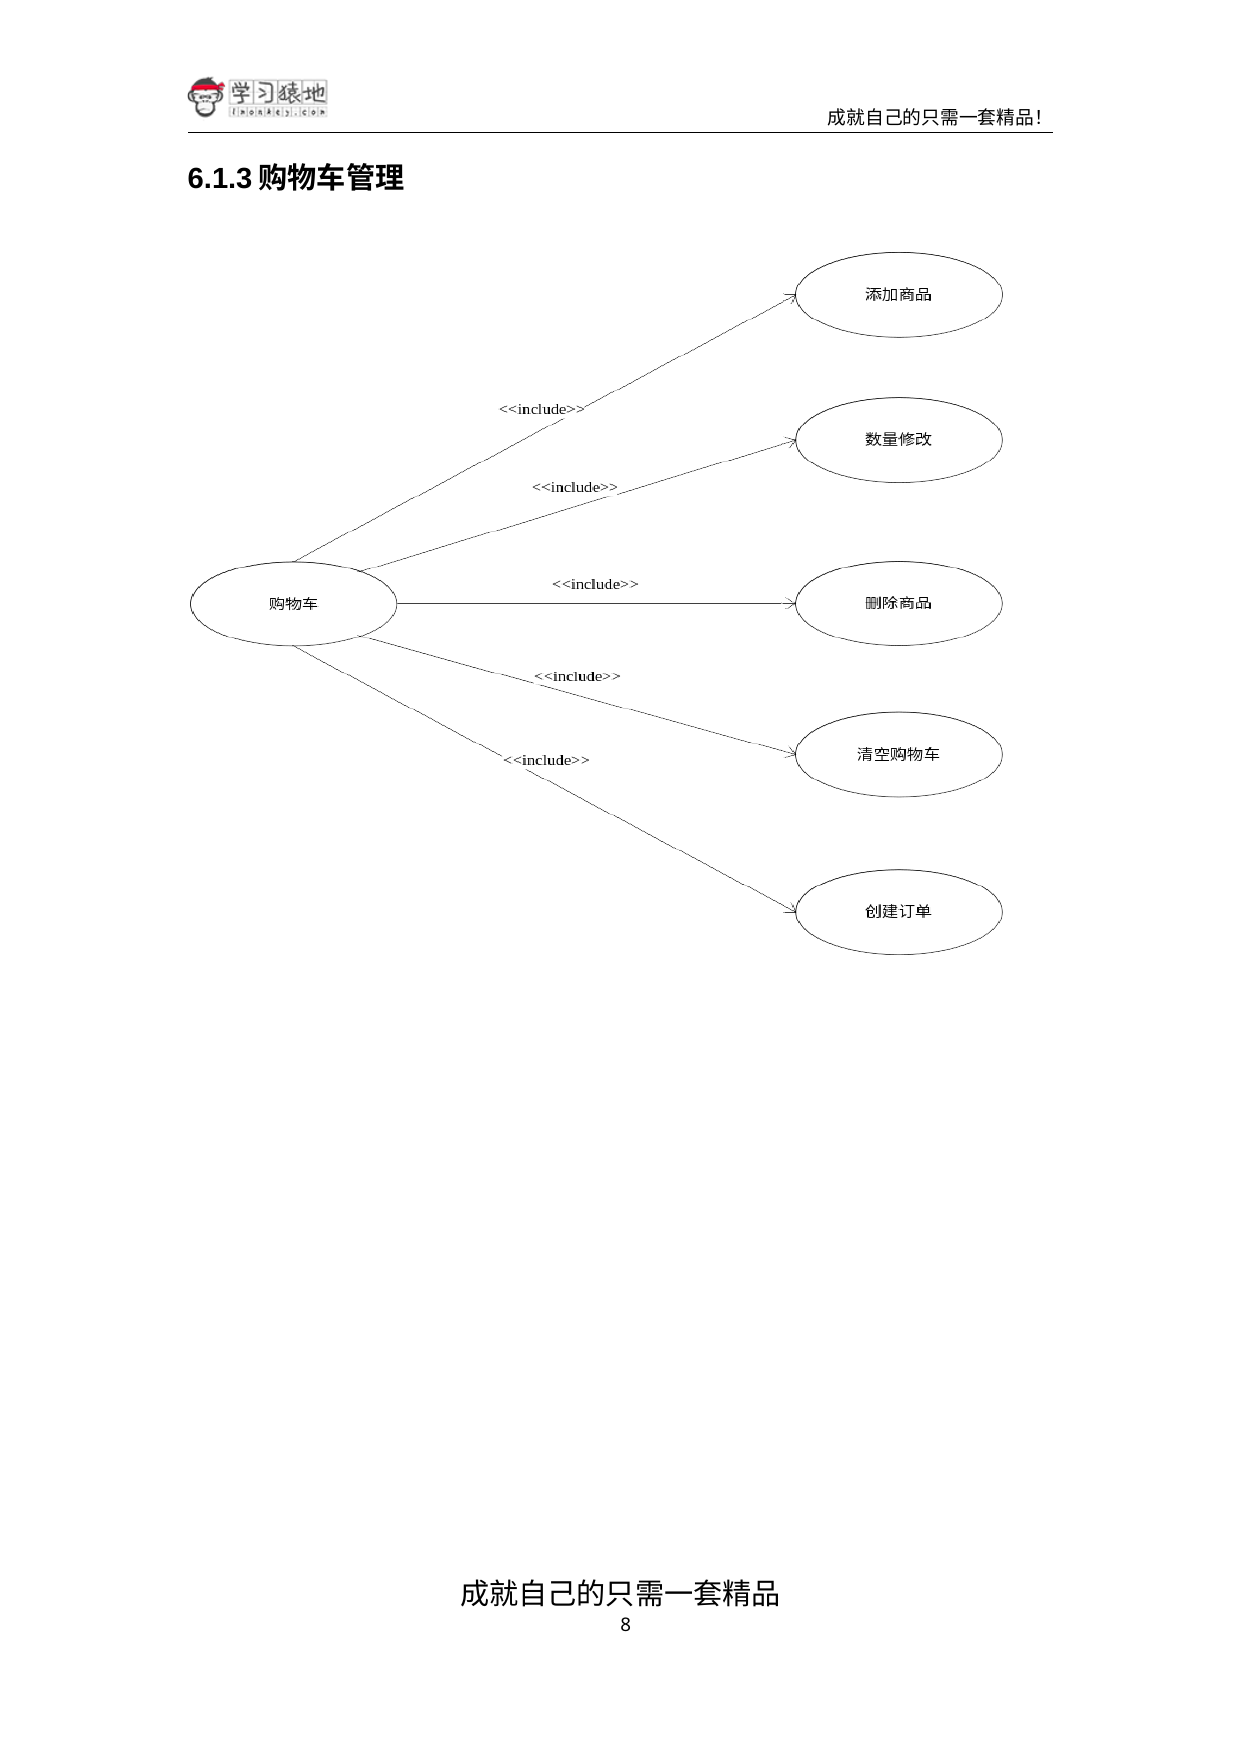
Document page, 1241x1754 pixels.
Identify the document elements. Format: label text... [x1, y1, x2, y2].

picture [187, 73, 329, 125]
subtitle 6.1.3购物车管理 [187, 154, 1053, 196]
